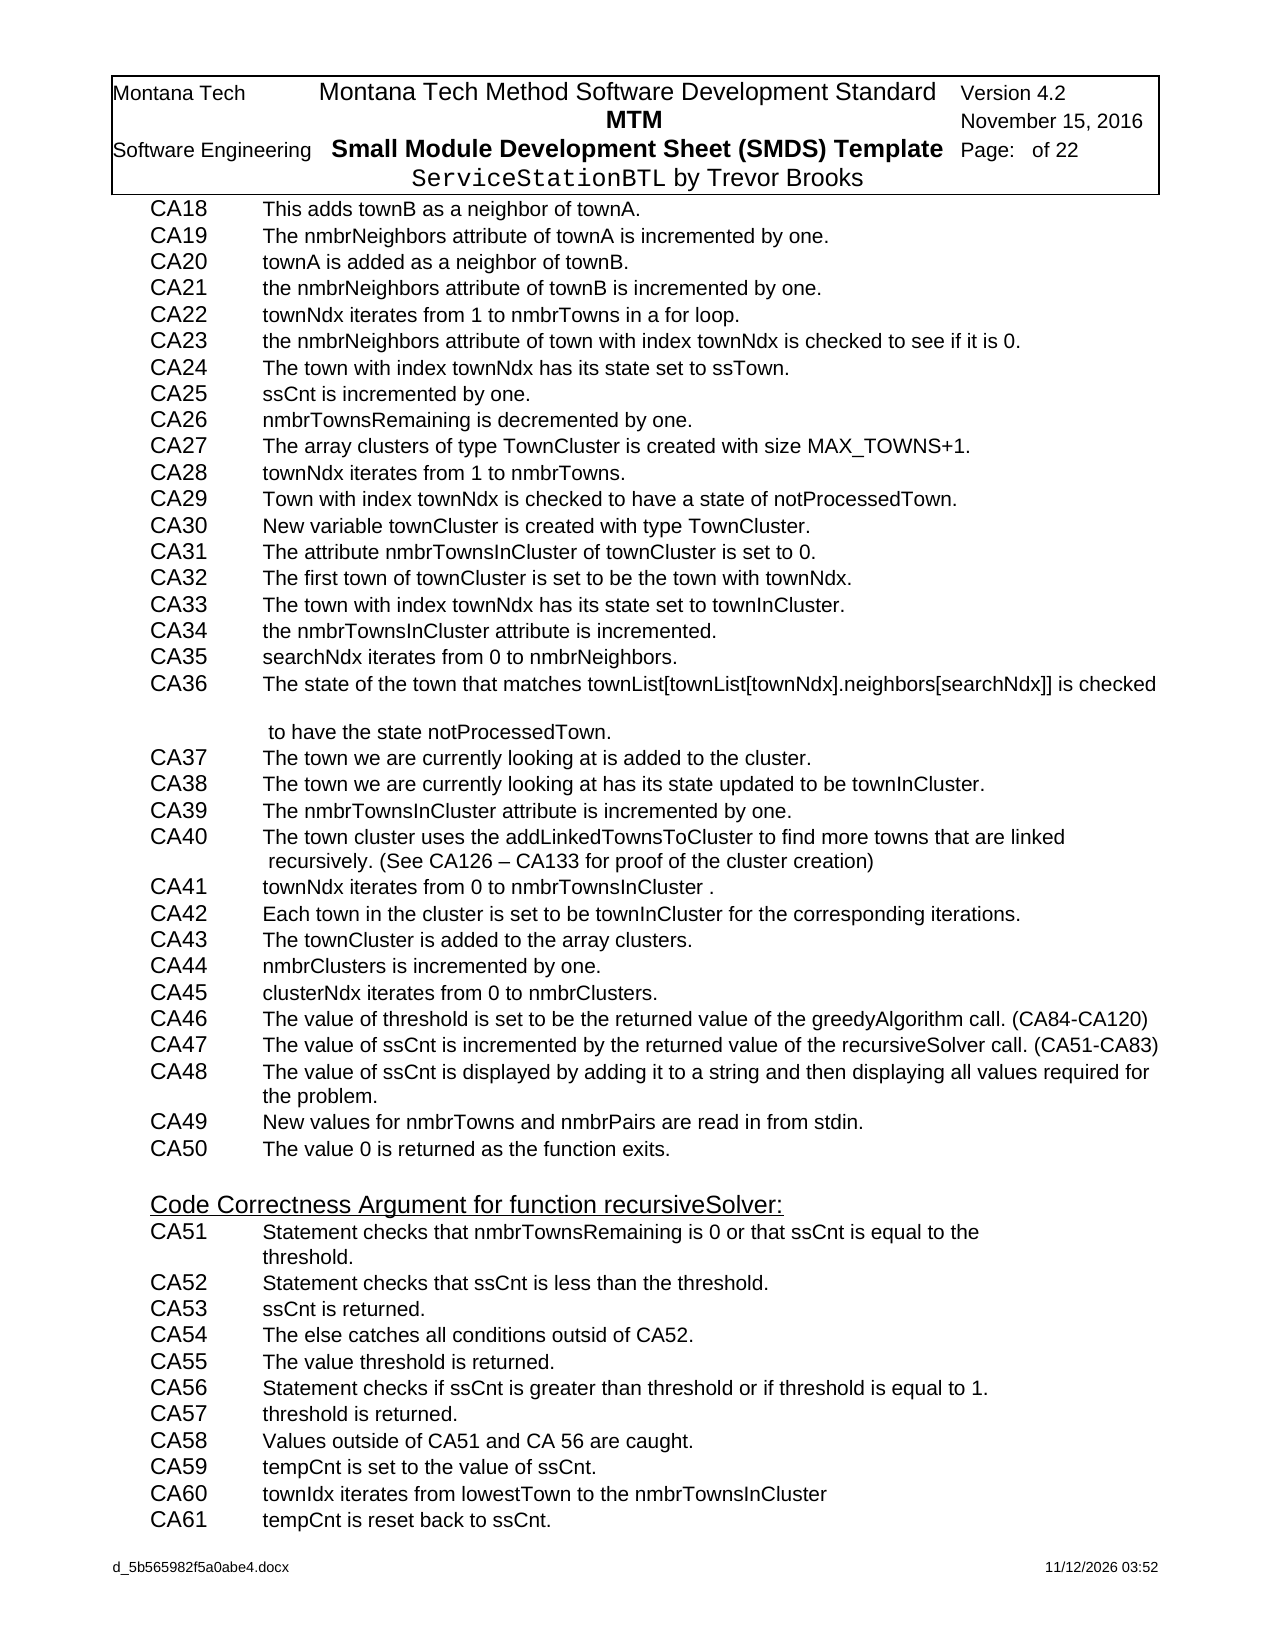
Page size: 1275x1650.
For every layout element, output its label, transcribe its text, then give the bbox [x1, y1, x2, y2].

list New values for nmbrTowns and nmbrPairs are read in from stdin. [150, 1108, 1162, 1134]
list ssCnt is returned. [150, 1295, 1162, 1321]
list searchNdx iterates from 0 to nmbrNeighbors. [150, 643, 1162, 670]
list Statement checks if ssCnt is greater than threshold or if threshold is equal to 1. [150, 1374, 1162, 1400]
list Town with index townNdx is checked to have a state of notProcessedTown. [150, 485, 1162, 512]
list townA is added as a neighbor of townB. [150, 248, 1162, 274]
list The nmbrTownsInCluster attribute is incremented by one. [150, 797, 1162, 823]
list townNdx iterates from 0 to nmbrTownsInCluster . [150, 873, 1162, 900]
list The town cluster uses the addLinkedTownsToCluster to find more towns that are linked recursively. (See CA126 – CA133 for proof of the cluster creation) [150, 823, 1162, 873]
list The attribute nmbrTownsInCluster of townCluster is set to 0. [150, 538, 1162, 564]
list The else catches all conditions outsid of CA52. [150, 1321, 1162, 1348]
list The value 0 is returned as the function exits. [150, 1134, 1162, 1161]
list This adds townB as a neighbor of townA. [150, 195, 1162, 222]
list townIdx iterates from lowestTown to the nmbrTownsInCluster [150, 1479, 1162, 1506]
list the nmbrNeighbors attribute of town with index townNdx is checked to see if it is 0. [150, 327, 1162, 353]
list The town we are currently looking at is added to the cluster. [150, 744, 1162, 770]
list The array clusters of type TownCluster is created with size MAX_TOWNS+1. [150, 432, 1162, 459]
list nmbrClusters is incremented by one. [150, 952, 1162, 979]
list The townCluster is added to the array clusters. [150, 926, 1162, 952]
list the nmbrNeighbors attribute of townB is incremented by one. [150, 274, 1162, 301]
list The nmbrNeighbors attribute of townA is incremented by one. [150, 222, 1162, 248]
list the nmbrTownsInCluster attribute is incremented. [150, 617, 1162, 643]
list tempCnt is set to the value of ssCnt. [150, 1453, 1162, 1479]
list townNdx iterates from 1 to nmbrTowns in a for loop. [150, 301, 1162, 327]
list Statement checks that ssCnt is less than the threshold. [150, 1269, 1162, 1295]
list tempCnt is reset back to ssCnt. [150, 1506, 1162, 1532]
list The value threshold is returned. [150, 1348, 1162, 1374]
list The first town of townCluster is set to be the town with townNdx. [150, 564, 1162, 591]
list clusterNdx iterates from 0 to nmbrClusters. [150, 979, 1162, 1005]
list The state of the town that matches townList[townList[townNdx].neighbors[searchNdx]] is checked to have the state notProcessedTown. [150, 670, 1162, 744]
list The town with index townNdx has its state set to townInCluster. [150, 591, 1162, 617]
list threshold is returned. [150, 1400, 1162, 1427]
list Values outside of CA51 and CA 56 are caught. [150, 1427, 1162, 1453]
list New variable townCluster is created with type TownCluster. [150, 512, 1162, 538]
list The value of threshold is set to be the returned value of the greedyAlgorithm call. (CA84-CA120) [150, 1005, 1162, 1031]
list The value of ssCnt is incremented by the returned value of the recursiveSolver call. (CA51-CA83) [150, 1031, 1162, 1058]
list Statement checks that nmbrTownsRemaining is 0 or that ssCnt is equal to the threshold. [150, 1218, 1162, 1269]
list nmbrTownsRemaining is decremented by one. [150, 406, 1162, 432]
list The town with index townNdx has its state set to ssTown. [150, 353, 1162, 380]
text Code Correctness Argument for function recursiveSolver: [150, 1189, 1162, 1218]
list townNdx iterates from 1 to nmbrTowns. [150, 459, 1162, 485]
list Each town in the cluster is set to be townInCluster for the corresponding iterations. [150, 900, 1162, 926]
list The town we are currently looking at has its state updated to be townInCluster. [150, 770, 1162, 797]
list ssCnt is incremented by one. [150, 380, 1162, 406]
list The value of ssCnt is displayed by adding it to a string and then displaying all values required for the problem. [150, 1058, 1162, 1108]
